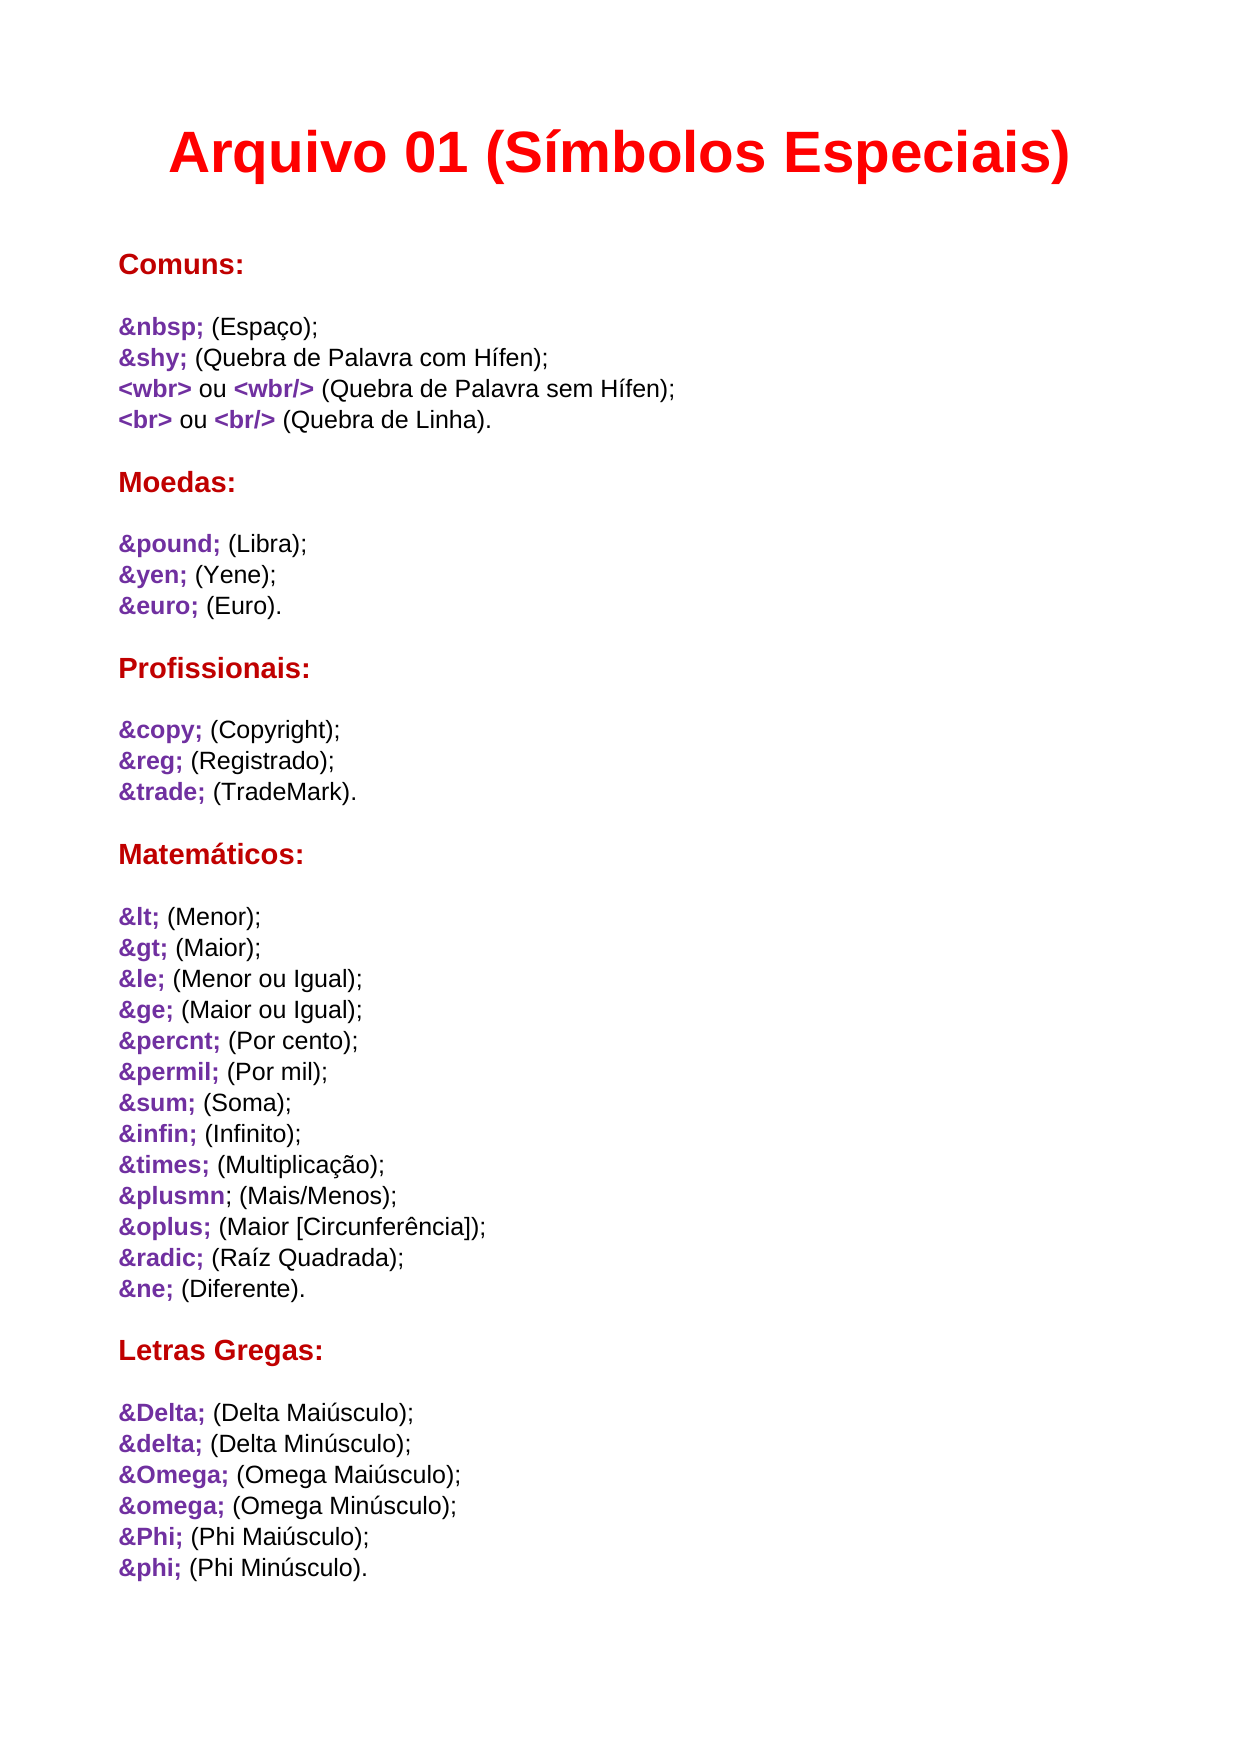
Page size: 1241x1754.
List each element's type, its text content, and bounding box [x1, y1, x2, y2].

text Moedas: [118, 464, 1122, 498]
text &reg; (Registrado); [118, 746, 1122, 775]
text &permil; (Por mil); [118, 1057, 1122, 1085]
text &radic; (Raíz Quadrada); [118, 1243, 1122, 1272]
text &plusmn; (Mais/Menos); [118, 1181, 1122, 1209]
text &ne; (Diferente). [118, 1274, 1122, 1303]
text &oplus; (Maior [Circunferência]); [118, 1212, 1122, 1241]
text &lt; (Menor); [118, 901, 1122, 930]
text &delta; (Delta Minúsculo); [118, 1429, 1122, 1458]
text &omega; (Omega Minúsculo); [118, 1491, 1122, 1520]
text &infin; (Infinito); [118, 1119, 1122, 1147]
text &euro; (Euro). [118, 591, 1122, 620]
text <br> ou <br/> (Quebra de Linha). [118, 405, 1122, 434]
text &Delta; (Delta Maiúsculo); [118, 1398, 1122, 1427]
text Letras Gregas: [118, 1333, 1122, 1367]
text &yen; (Yene); [118, 560, 1122, 589]
text &phi; (Phi Minúsculo). [118, 1553, 1122, 1582]
text &sum; (Soma); [118, 1088, 1122, 1116]
text &gt; (Maior); [118, 932, 1122, 961]
text &nbsp; (Espaço); [118, 312, 1122, 341]
text &Phi; (Phi Maiúsculo); [118, 1522, 1122, 1551]
text <wbr> ou <wbr/> (Quebra de Palavra sem Hífen); [118, 374, 1122, 403]
text &trade; (TradeMark). [118, 777, 1122, 806]
text Comuns: [118, 247, 1122, 281]
text &Omega; (Omega Maiúsculo); [118, 1460, 1122, 1489]
text &shy; (Quebra de Palavra com Hífen); [118, 343, 1122, 372]
text &pound; (Libra); [118, 529, 1122, 558]
text Matemáticos: [118, 837, 1122, 870]
text Profissionais: [118, 651, 1122, 684]
text &percnt; (Por cento); [118, 1026, 1122, 1054]
text &le; (Menor ou Igual); [118, 963, 1122, 992]
text &ge; (Maior ou Igual); [118, 994, 1122, 1023]
text Arquivo 01 (Símbolos Especiais) [118, 118, 1122, 185]
text &times; (Multiplicação); [118, 1150, 1122, 1178]
text &copy; (Copyright); [118, 715, 1122, 744]
